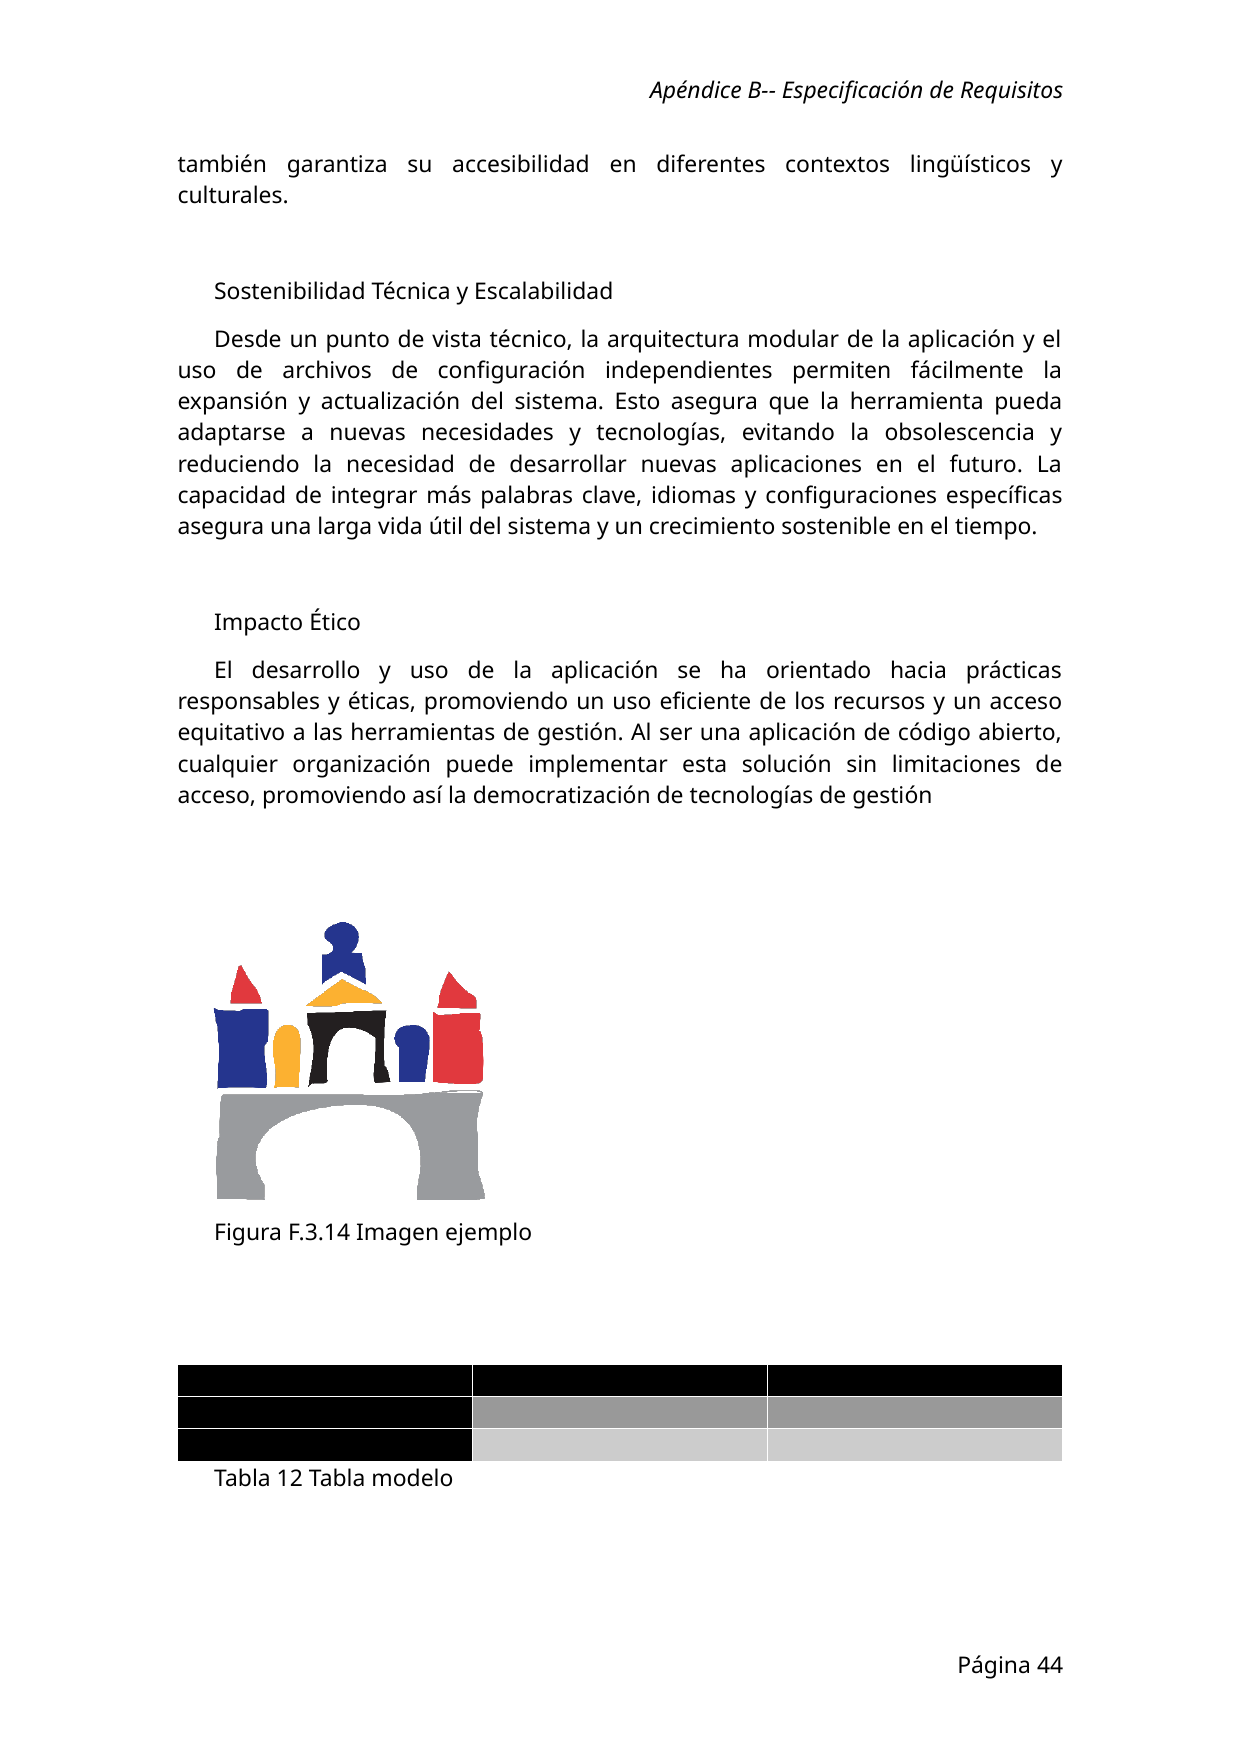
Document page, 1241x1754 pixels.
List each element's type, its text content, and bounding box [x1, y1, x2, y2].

table_cell [768, 1429, 1062, 1461]
table_cell [178, 1429, 472, 1461]
table_header [178, 1365, 472, 1396]
text Sostenibilidad Técnica y Escalabilidad [177, 275, 1063, 306]
text El desarrollo y uso de la aplicación se ha orientado hacia prácticas responsables y éticas, promoviendo un uso eficiente de los recursos y un acceso equitativo a las herramientas de gestión. Al ser una aplicación de código abierto, cualquier organización puede implementar esta solución sin limitaciones de acceso, promoviendo así la democratización de tecnologías de gestión [177, 654, 1063, 810]
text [177, 148, 1063, 210]
text Tabla 12 Tabla modelo [177, 1462, 1063, 1493]
table_header [768, 1365, 1062, 1396]
table_cell [178, 1397, 472, 1428]
text Desde un punto de vista técnico, la arquitectura modular de la aplicación y el uso de archivos de configuración independientes permiten fácilmente la expansión y actualización del sistema. Esto asegura que la herramienta pueda adaptarse a nuevas necesidades y tecnologías, evitando la obsolescencia y reduciendo la necesidad de desarrollar nuevas aplicaciones en el futuro. La capacidad de integrar más palabras clave, idiomas y configuraciones específicas asegura una larga vida útil del sistema y un crecimiento sostenible en el tiempo. [177, 323, 1063, 541]
table_cell [473, 1397, 767, 1428]
table_header [473, 1365, 767, 1396]
table_cell [473, 1429, 767, 1461]
table_cell [768, 1397, 1062, 1428]
picture [213, 922, 485, 1200]
text Impacto Ético [177, 606, 1063, 637]
